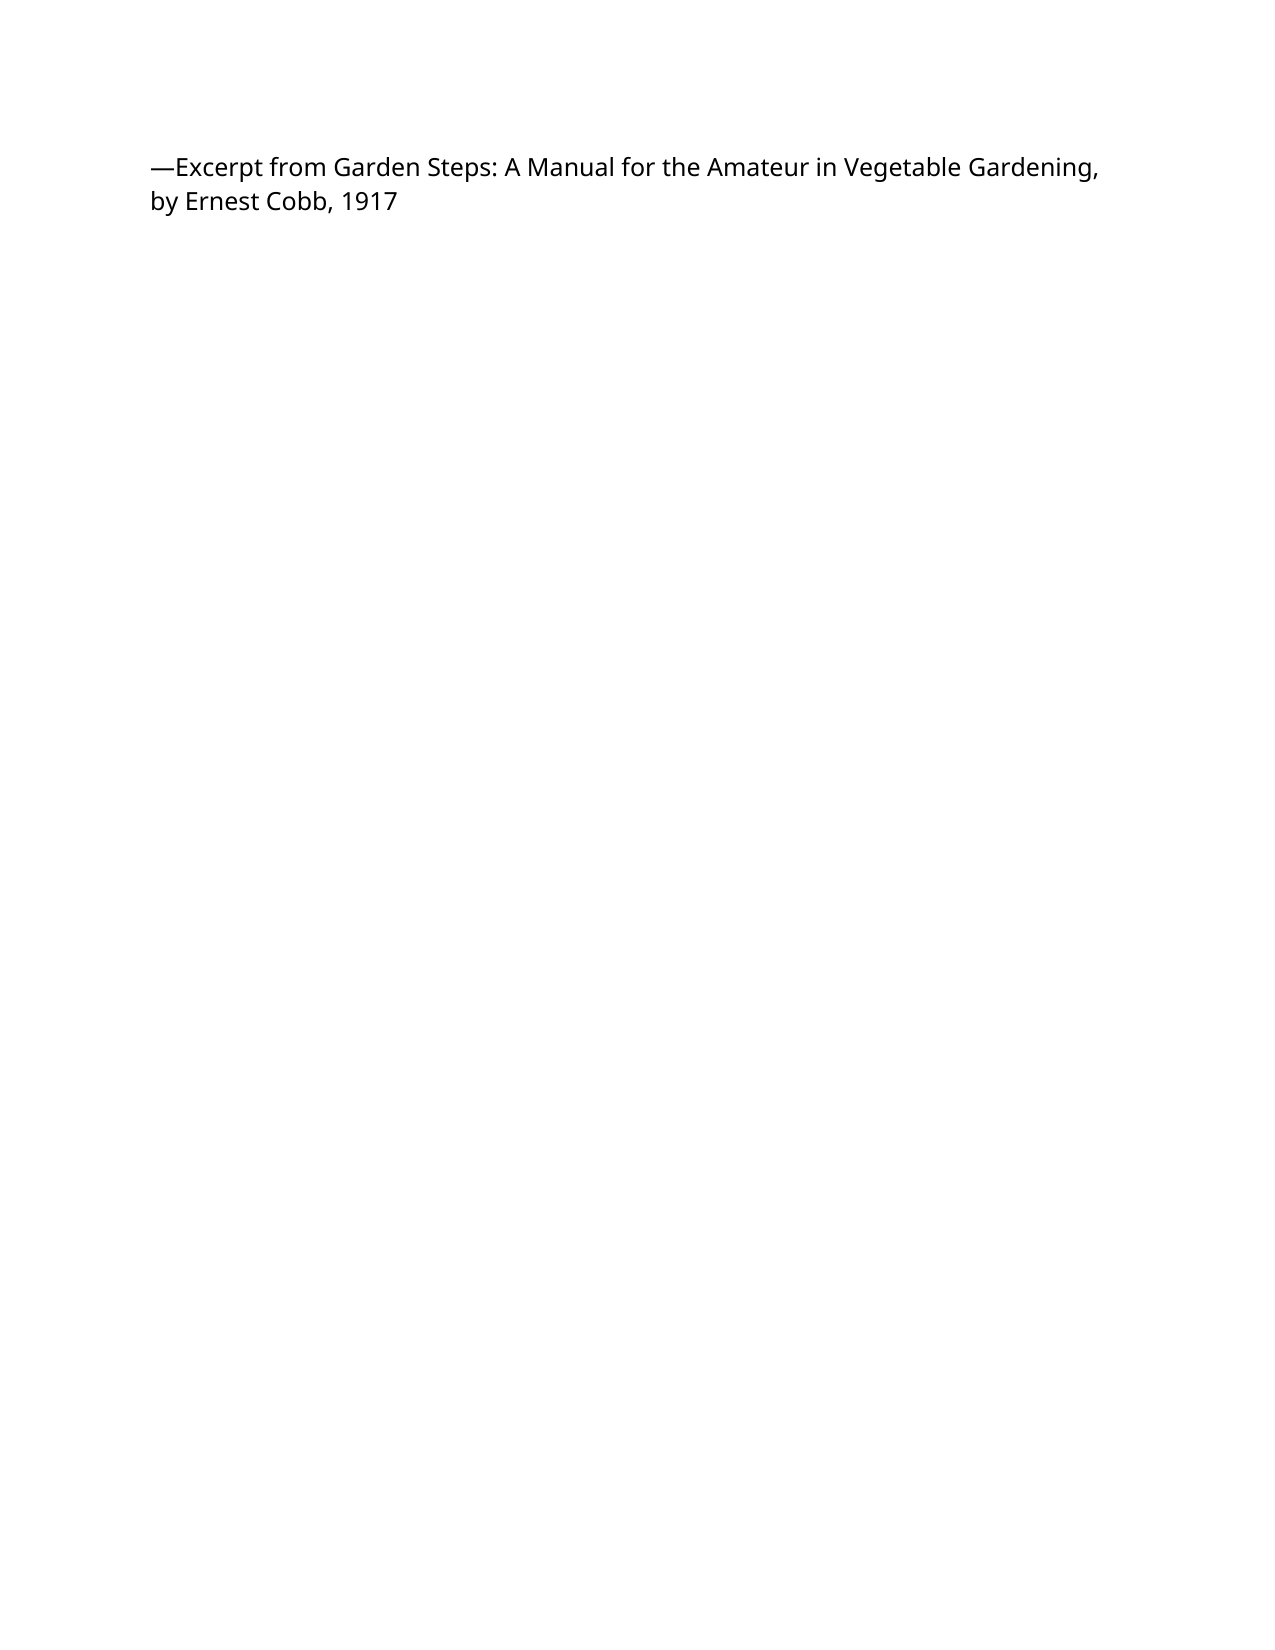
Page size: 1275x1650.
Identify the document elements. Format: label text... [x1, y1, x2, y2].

text —Excerpt from Garden Steps: A Manual for the Amateur in Vegetable Gardening, by Ernest Cobb, 1917 [150, 150, 1125, 218]
